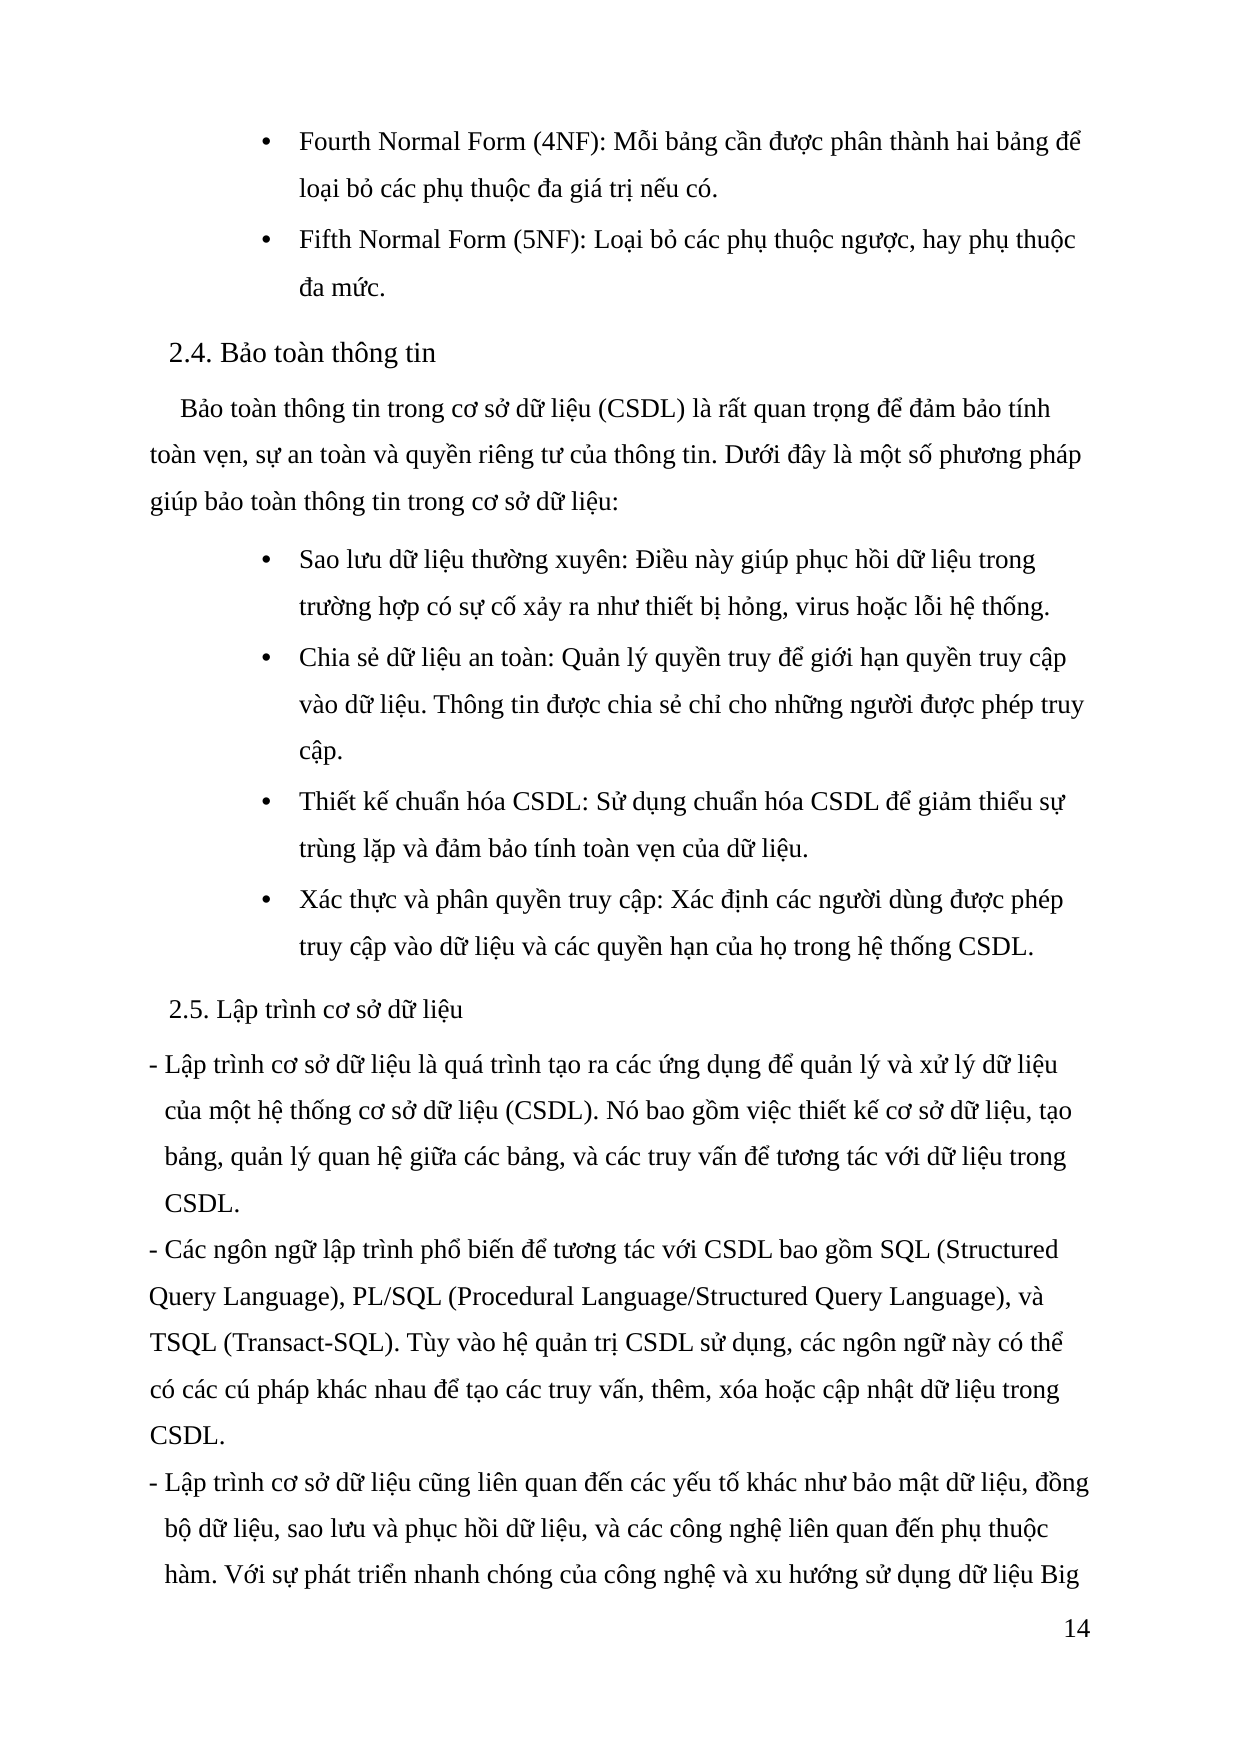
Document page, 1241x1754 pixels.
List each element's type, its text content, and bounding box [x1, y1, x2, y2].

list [148, 1466, 1091, 1590]
list Thiết kế chuẩn hóa CSDL: Sử dụng chuẩn hóa CSDL để giảm thiểu sự trùng lặp và đảm bảo tính toàn vẹn của dữ liệu. [261, 785, 1091, 863]
list Sao lưu dữ liệu thường xuyên: Điều này giúp phục hồi dữ liệu trong trường hợp có sự cố xảy ra như thiết bị hỏng, virus hoặc lỗi hệ thống. [261, 543, 1091, 621]
list Lập trình cơ sở dữ liệu là quá trình tạo ra các ứng dụng để quản lý và xử lý dữ liệu của một hệ thống cơ sở dữ liệu (CSDL). Nó bao gồm việc thiết kế cơ sở dữ liệu, tạo bảng, quản lý quan hệ giữa các bảng, và các truy vấn để tương tác với dữ liệu trong CSDL. [148, 1048, 1091, 1218]
text Bảo toàn thông tin trong cơ sở dữ liệu (CSDL) là rất quan trọng để đảm bảo tính toàn vẹn, sự an toàn và quyền riêng tư của thông tin. Dưới đây là một số phương pháp giúp bảo toàn thông tin trong cơ sở dữ liệu: [148, 392, 1091, 516]
list Fifth Normal Form (5NF): Loại bỏ các phụ thuộc ngược, hay phụ thuộc đa mức. [261, 223, 1091, 302]
list Chia sẻ dữ liệu an toàn: Quản lý quyền truy để giới hạn quyền truy cập vào dữ liệu. Thông tin được chia sẻ chỉ cho những người được phép truy cập. [261, 641, 1091, 765]
subtitle 2.4. Bảo toàn thông tin [148, 335, 1096, 368]
text Query Language), PL/SQL (Procedural Language/Structured Query Language), và TSQL (Transact-SQL). Tùy vào hệ quản trị CSDL sử dụng, các ngôn ngữ này có thể có các cú pháp khác nhau để tạo các truy vấn, thêm, xóa hoặc cập nhật dữ liệu trong CSDL. [148, 1280, 1091, 1450]
subtitle 2.5. Lập trình cơ sở dữ liệu [148, 993, 1091, 1024]
list Các ngôn ngữ lập trình phổ biến để tương tác với CSDL bao gồm SQL (Structured [148, 1233, 1091, 1264]
list Fourth Normal Form (4NF): Mỗi bảng cần được phân thành hai bảng để loại bỏ các phụ thuộc đa giá trị nếu có. [261, 125, 1091, 204]
list Xác thực và phân quyền truy cập: Xác định các người dùng được phép truy cập vào dữ liệu và các quyền hạn của họ trong hệ thống CSDL. [261, 883, 1091, 961]
